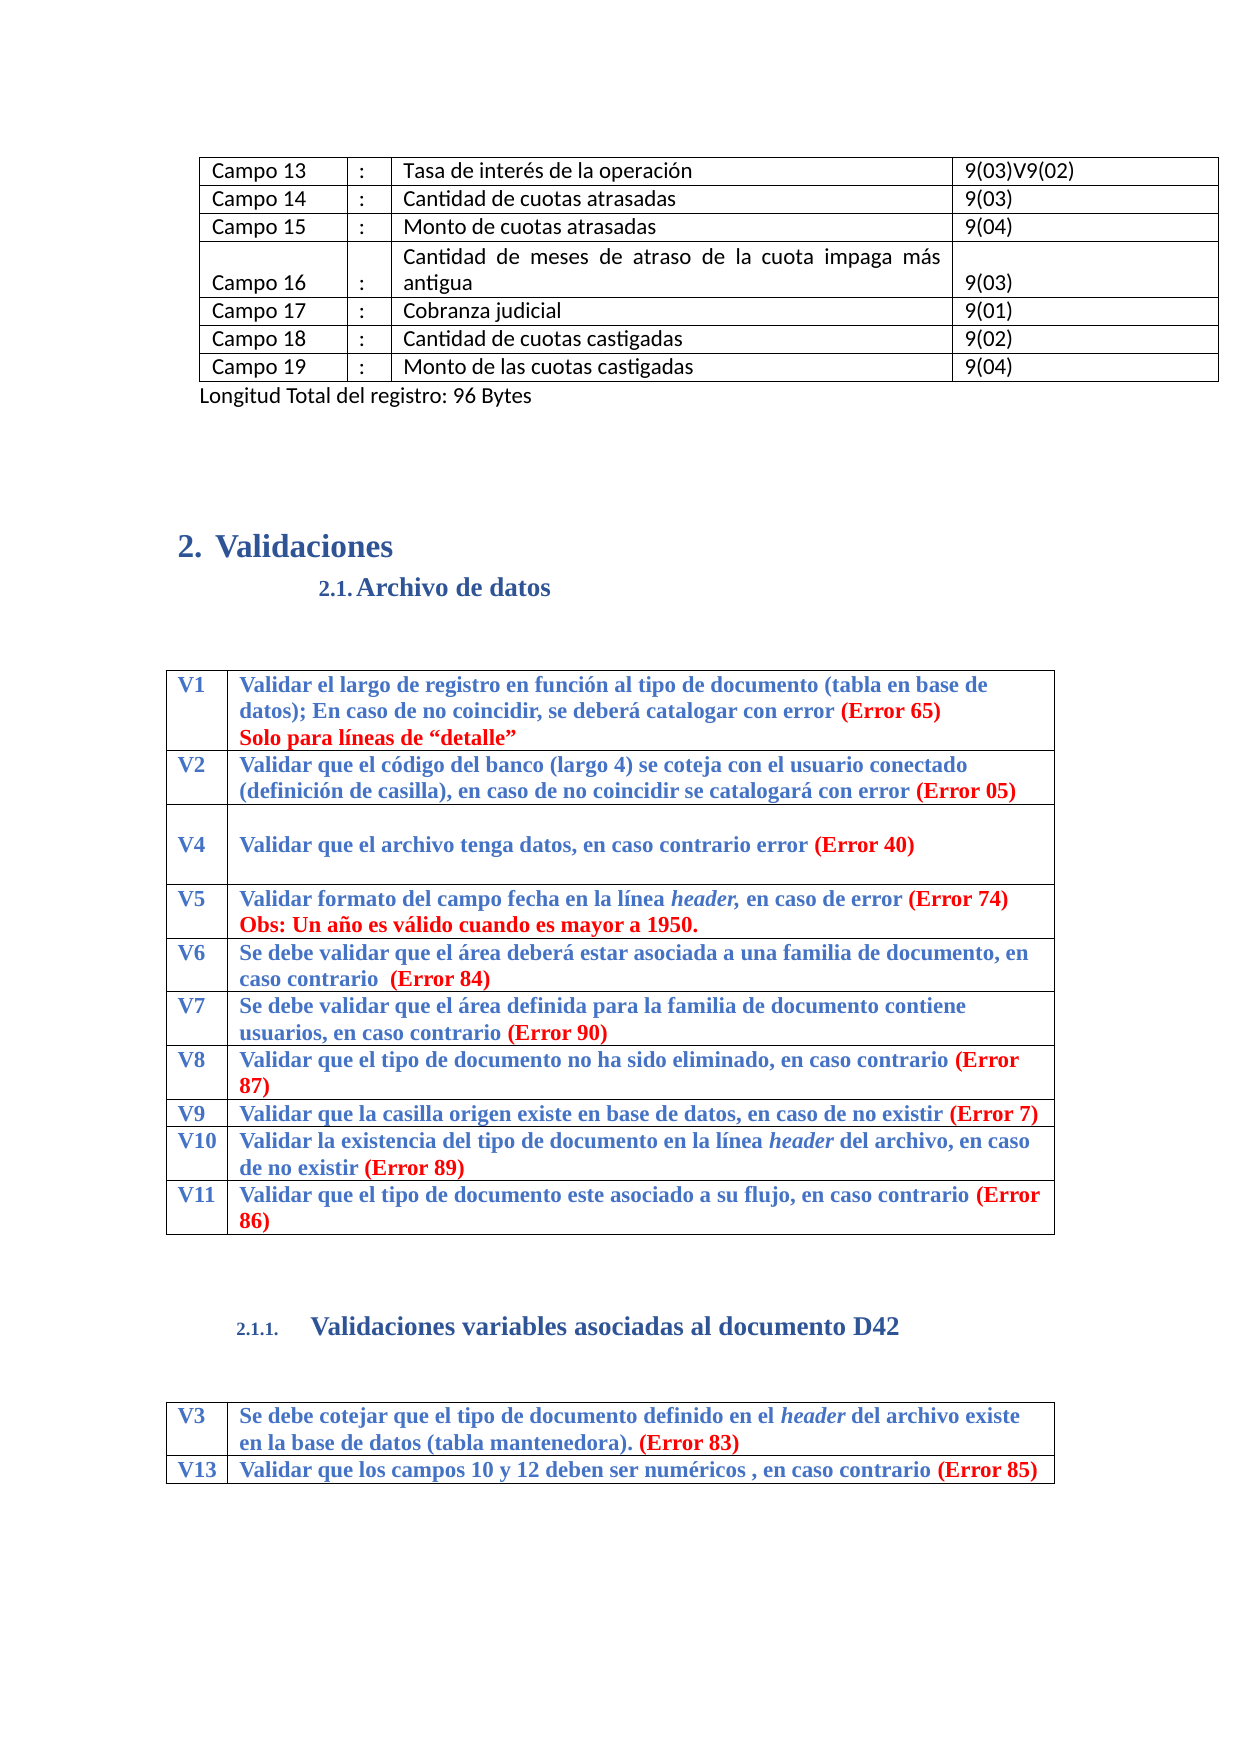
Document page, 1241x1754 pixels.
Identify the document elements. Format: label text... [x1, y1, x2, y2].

table_cell Validar formato del campo fecha en la línea header, en caso de error (Error 74) Obs: Un año es válido cuando es mayor a 1950. [228, 885, 1054, 937]
table_cell V9 [167, 1100, 227, 1126]
table_header V3 [167, 1403, 227, 1455]
subtitle Validaciones variables asociadas al documento D42 [236, 1310, 1181, 1341]
table_cell : [348, 242, 391, 297]
table_cell Validar la existencia del tipo de documento en la línea header del archivo, en caso de no existir (Error 89) [228, 1127, 1054, 1180]
table_cell V10 [167, 1127, 227, 1180]
table_cell : [348, 354, 391, 381]
table_cell V8 [167, 1046, 227, 1099]
table_cell V13 [167, 1456, 227, 1483]
table_cell Campo 15 [200, 214, 347, 241]
table_cell V7 [167, 992, 227, 1045]
table_cell Se debe validar que el área deberá estar asociada a una familia de documento, en caso contrario (Error 84) [228, 939, 1054, 991]
text Longitud Total del registro: 96 Bytes [199, 382, 1181, 410]
table_cell Monto de las cuotas castigadas [392, 354, 952, 381]
table_cell Monto de cuotas atrasadas [392, 214, 952, 241]
table_cell Cantidad de meses de atraso de la cuota impaga más antigua [392, 242, 952, 297]
table_cell Validar que el archivo tenga datos, en caso contrario error (Error 40) [228, 805, 1054, 884]
table_cell V6 [167, 939, 227, 991]
table_cell V2 [167, 751, 227, 804]
table_header 9(03)V9(02) [953, 158, 1218, 185]
table_header Validar el largo de registro en función al tipo de documento (tabla en base de datos); En caso de no coincidir, se deberá catalogar con error (Error 65) Solo para líneas de “detalle” [228, 671, 1054, 750]
table_header : [348, 158, 391, 185]
table_cell 9(04) [953, 354, 1218, 381]
subtitle Archivo de datos [318, 572, 1181, 603]
table_cell Validar que el código del banco (largo 4) se coteja con el usuario conectado (definición de casilla), en caso de no coincidir se catalogará con error (Error 05) [228, 751, 1054, 804]
table_cell V4 [167, 805, 227, 884]
table_header Campo 13 [200, 158, 347, 185]
table_cell V5 [167, 885, 227, 937]
table_cell Campo 14 [200, 186, 347, 213]
table_cell Cobranza judicial [392, 298, 952, 325]
table_cell V11 [167, 1181, 227, 1234]
table_cell 9(02) [953, 326, 1218, 353]
table_cell 9(04) [953, 214, 1218, 241]
table_cell Validar que los campos 10 y 12 deben ser numéricos , en caso contrario (Error 85) [228, 1456, 1054, 1483]
table_cell : [348, 298, 391, 325]
table_cell Campo 19 [200, 354, 347, 381]
table_cell Se debe validar que el área definida para la familia de documento contiene usuarios, en caso contrario (Error 90) [228, 992, 1054, 1045]
table_cell 9(01) [953, 298, 1218, 325]
table_cell Campo 18 [200, 326, 347, 353]
table_cell Cantidad de cuotas atrasadas [392, 186, 952, 213]
table_header Tasa de interés de la operación [392, 158, 952, 185]
table_cell : [348, 326, 391, 353]
table_cell 9(03) [953, 186, 1218, 213]
table_cell Validar que el tipo de documento no ha sido eliminado, en caso contrario (Error 87) [228, 1046, 1054, 1099]
subtitle Validaciones [177, 526, 1181, 564]
table_cell Campo 16 [200, 242, 347, 297]
table_cell Campo 17 [200, 298, 347, 325]
table_cell 9(03) [953, 242, 1218, 297]
table_header V1 [167, 671, 227, 750]
table_cell Validar que el tipo de documento este asociado a su flujo, en caso contrario (Error 86) [228, 1181, 1054, 1234]
table_cell Validar que la casilla origen existe en base de datos, en caso de no existir (Error 7) [228, 1100, 1054, 1126]
table_cell : [348, 186, 391, 213]
table_cell : [348, 214, 391, 241]
table_header Se debe cotejar que el tipo de documento definido en el header del archivo existe en la base de datos (tabla mantenedora). (Error 83) [228, 1403, 1054, 1455]
table_cell Cantidad de cuotas castigadas [392, 326, 952, 353]
